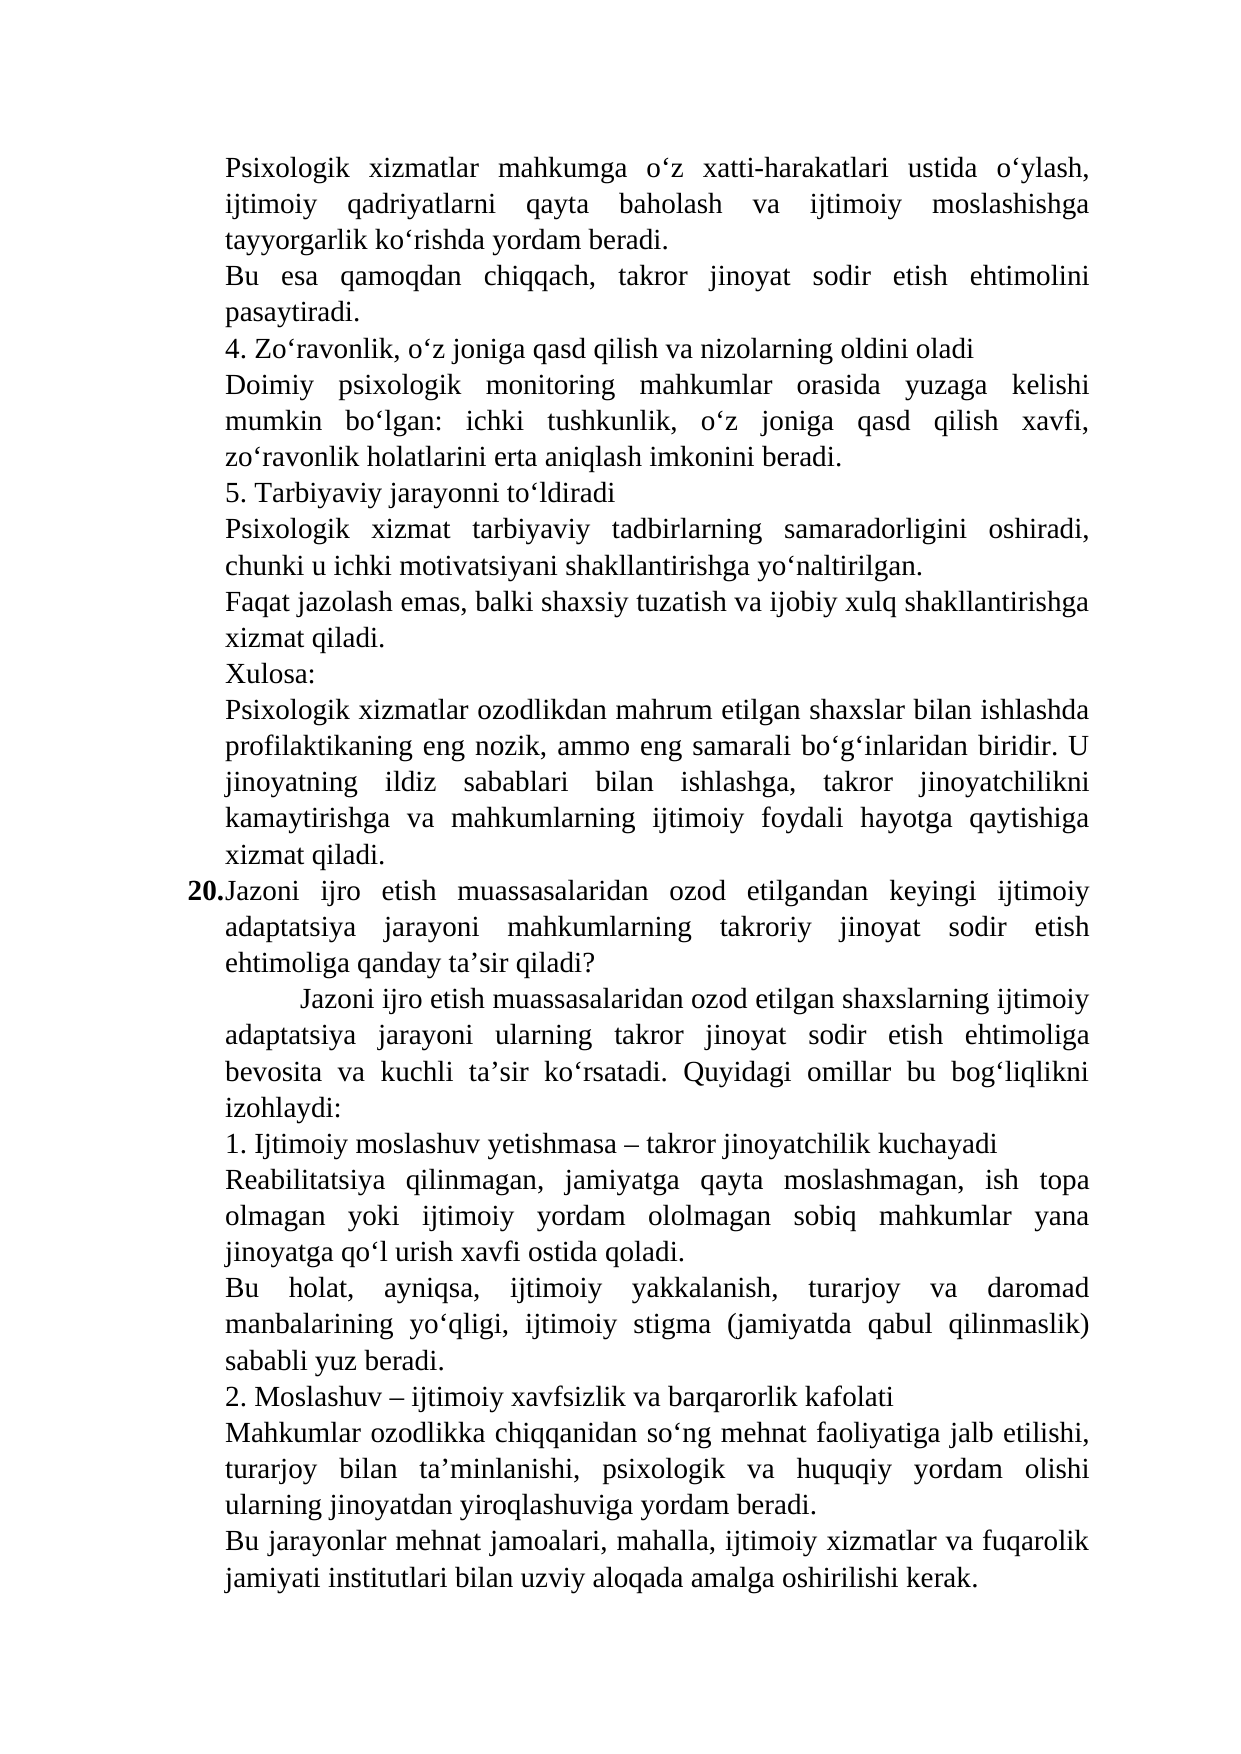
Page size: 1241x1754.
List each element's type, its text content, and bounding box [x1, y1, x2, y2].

list Bu holat, ayniqsa, ijtimoiy yakkalanish, turarjoy va daromad manbalarining yo‘qligi, ijtimoiy stigma (jamiyatda qabul qilinmaslik) sababli yuz beradi​. [225, 1271, 1090, 1376]
list Reabilitatsiya qilinmagan, jamiyatga qayta moslashmagan, ish topa olmagan yoki ijtimoiy yordam ololmagan sobiq mahkumlar yana jinoyatga qo‘l urish xavfi ostida qoladi. [225, 1162, 1090, 1268]
list Xulosa: [225, 656, 1090, 689]
list Jazoni ijro etish muassasalaridan ozod etilgandan keyingi ijtimoiy adaptatsiya jarayoni mahkumlarning takroriy jinoyat sodir etish ehtimoliga qanday taʼsir qiladi? [187, 873, 1090, 979]
list 2. Moslashuv – ijtimoiy xavfsizlik va barqarorlik kafolati [225, 1379, 1090, 1412]
list 4. Zo‘ravonlik, o‘z joniga qasd qilish va nizolarning oldini oladi [225, 331, 1090, 364]
list 5. Tarbiyaviy jarayonni to‘ldiradi [225, 475, 1090, 509]
list Bu esa qamoqdan chiqqach, takror jinoyat sodir etish ehtimolini pasaytiradi. [225, 258, 1090, 328]
list Psixologik xizmatlar ozodlikdan mahrum etilgan shaxslar bilan ishlashda profilaktikaning eng nozik, ammo eng samarali bo‘g‘inlaridan biridir. U jinoyatning ildiz sabablari bilan ishlashga, takror jinoyatchilikni kamaytirishga va mahkumlarning ijtimoiy foydali hayotga qaytishiga xizmat qiladi. [225, 692, 1090, 870]
list Mahkumlar ozodlikka chiqqanidan so‘ng mehnat faoliyatiga jalb etilishi, turarjoy bilan ta’minlanishi, psixologik va huquqiy yordam olishi ularning jinoyatdan yiroqlashuviga yordam beradi. [225, 1415, 1090, 1521]
list Jazoni ijro etish muassasalaridan ozod etilgan shaxslarning ijtimoiy adaptatsiya jarayoni ularning takror jinoyat sodir etish ehtimoliga bevosita va kuchli ta’sir ko‘rsatadi. Quyidagi omillar bu bog‘liqlikni izohlaydi: [225, 981, 1090, 1123]
list Doimiy psixologik monitoring mahkumlar orasida yuzaga kelishi mumkin bo‘lgan: ichki tushkunlik, o‘z joniga qasd qilish xavfi, zo‘ravonlik holatlarini erta aniqlash imkonini beradi​. [225, 367, 1090, 473]
list Psixologik xizmatlar mahkumga o‘z xatti-harakatlari ustida o‘ylash, ijtimoiy qadriyatlarni qayta baholash va ijtimoiy moslashishga tayyorgarlik ko‘rishda yordam beradi. [225, 150, 1090, 256]
list Psixologik xizmat tarbiyaviy tadbirlarning samaradorligini oshiradi, chunki u ichki motivatsiyani shakllantirishga yo‘naltirilgan. [225, 511, 1090, 581]
list Bu jarayonlar mehnat jamoalari, mahalla, ijtimoiy xizmatlar va fuqarolik jamiyati institutlari bilan uzviy aloqada amalga oshirilishi kerak​. [225, 1523, 1090, 1593]
list 1. Ijtimoiy moslashuv yetishmasa – takror jinoyatchilik kuchayadi [225, 1126, 1090, 1159]
list Faqat jazolash emas, balki shaxsiy tuzatish va ijobiy xulq shakllantirishga xizmat qiladi. [225, 584, 1090, 653]
